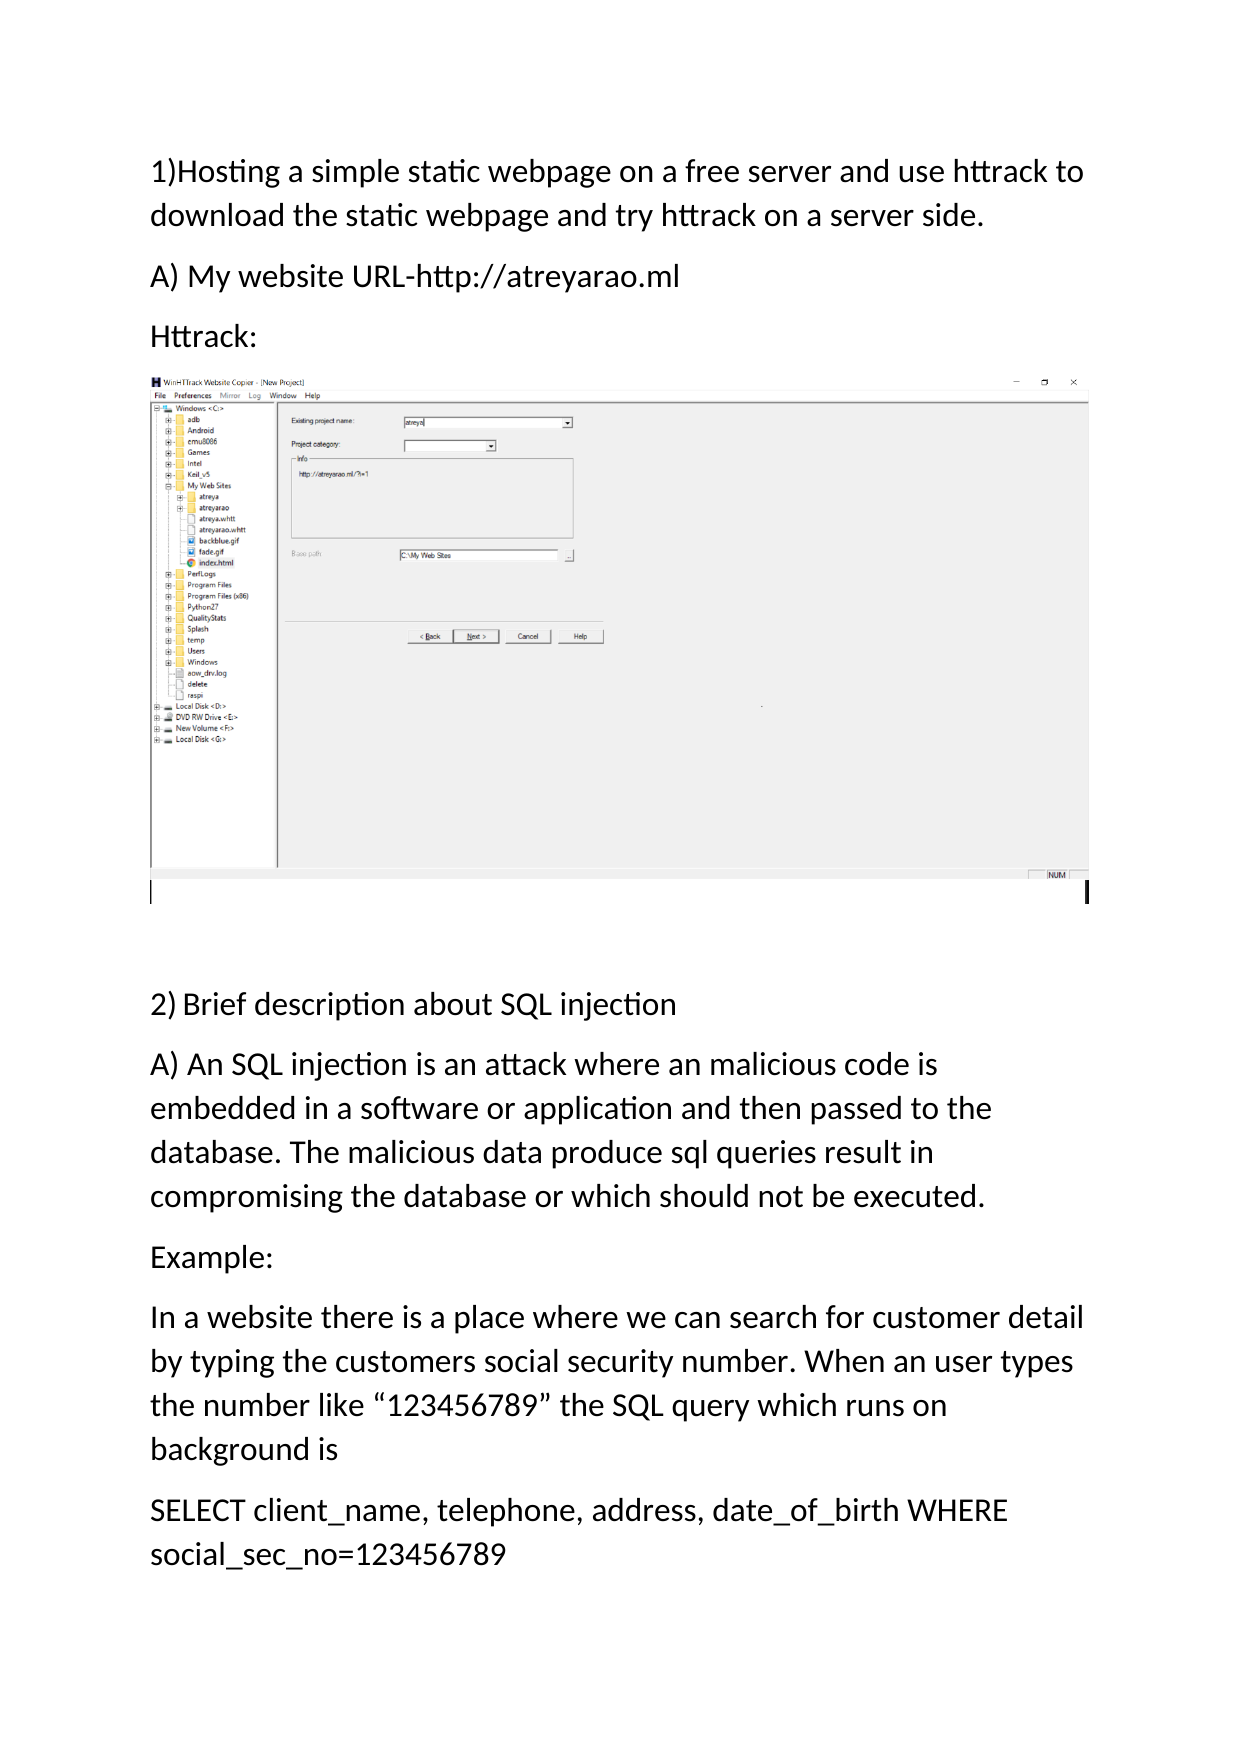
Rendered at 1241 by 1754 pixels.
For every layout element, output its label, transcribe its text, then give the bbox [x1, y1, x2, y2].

picture [150, 375, 1089, 904]
text Example: [150, 1236, 1090, 1277]
text A) An SQL injection is an attack where an malicious code is embedded in a software or application and then passed to the database. The malicious data produce sql queries result in compromising the database or which should not be executed. [150, 1043, 1090, 1216]
text A) My website URL-http://atreyarao.ml [150, 254, 1090, 295]
text 1)Hosting a simple static webpage on a free server and use httrack to download the static webpage and try httrack on a server side. [150, 150, 1090, 235]
text In a website there is a place where we can search for customer detail by typing the customers social security number. When an user types the number like “123456789” the SQL query which runs on background is [150, 1297, 1090, 1469]
text Httrack: [150, 315, 1090, 356]
text SELECT client_name, telephone, address, date_of_birth WHERE social_sec_no=123456789 [150, 1489, 1090, 1574]
text 2) Brief description about SQL injection [150, 983, 1090, 1023]
